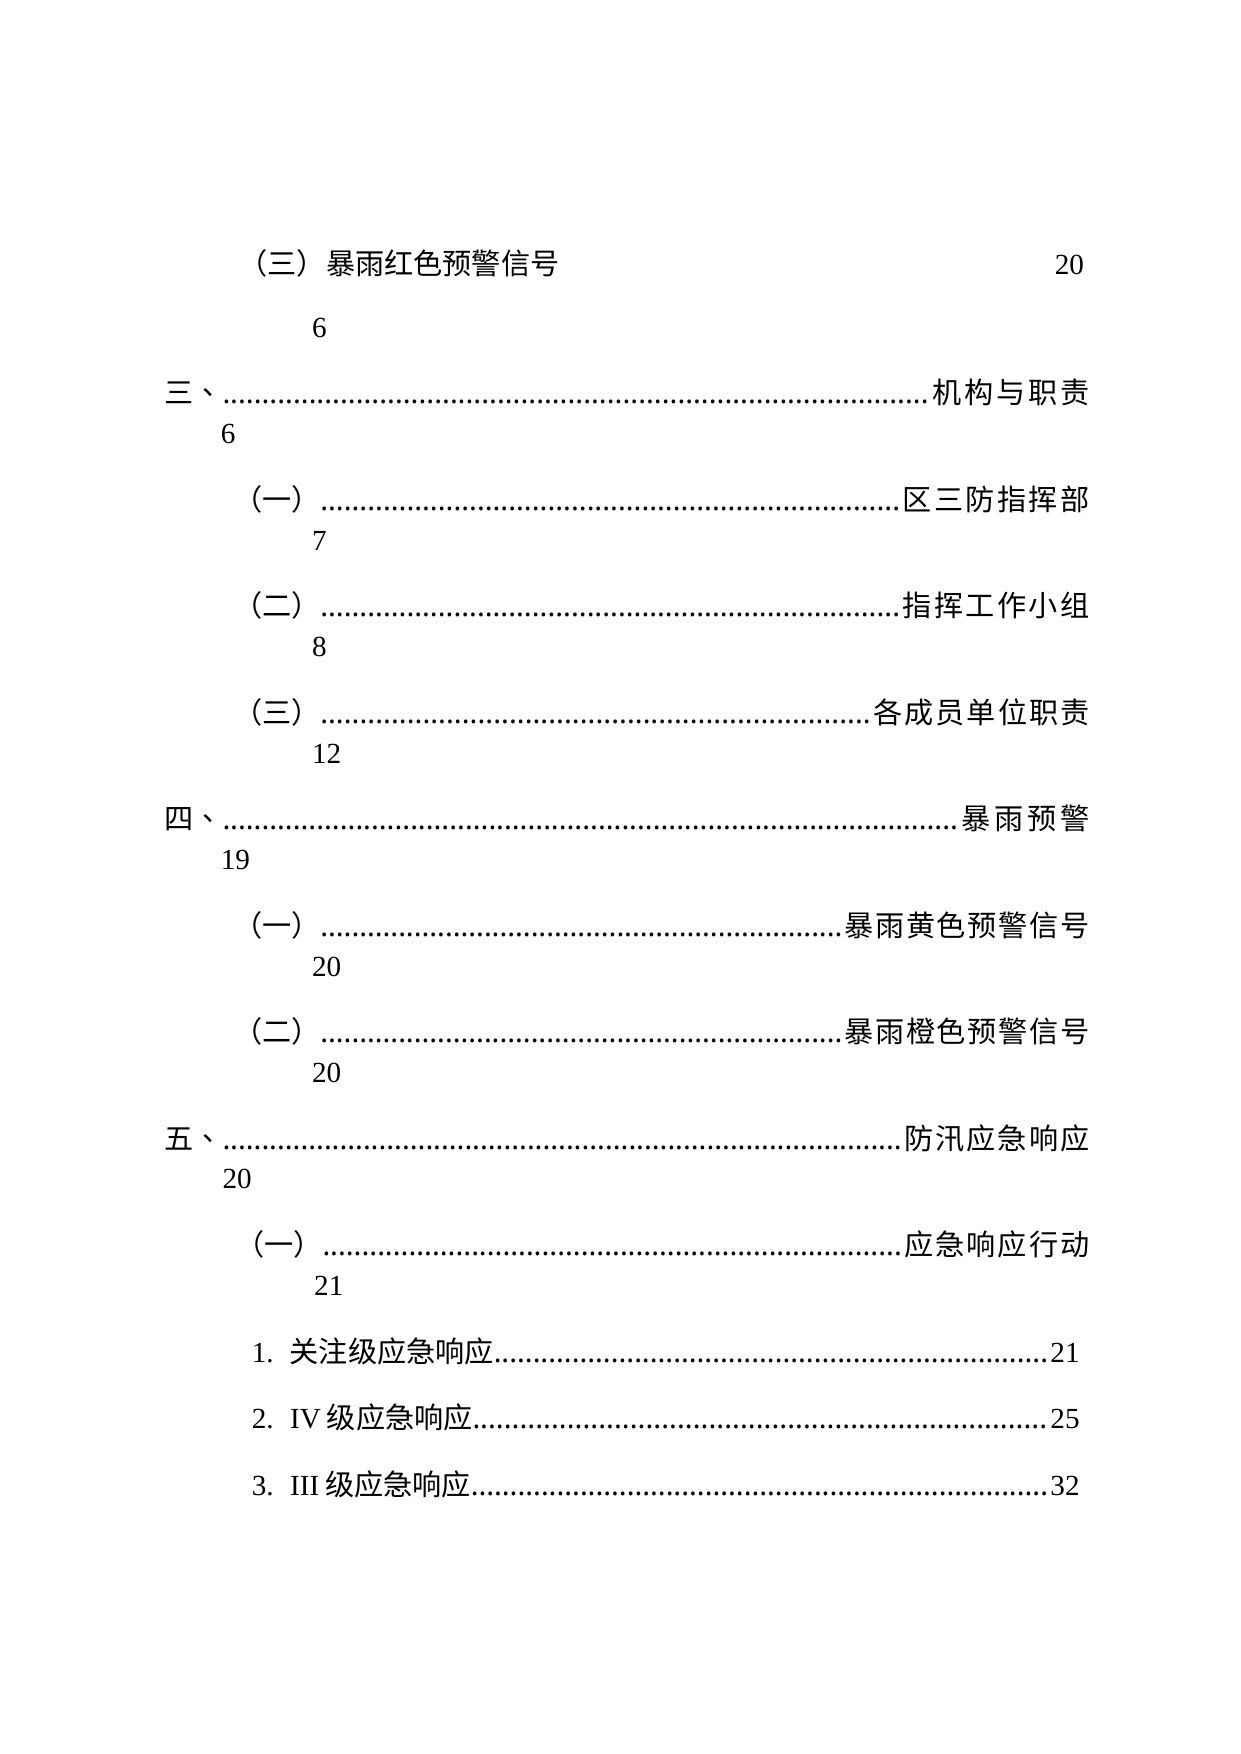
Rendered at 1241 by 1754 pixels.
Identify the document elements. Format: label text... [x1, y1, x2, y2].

text （二） 暴雨橙色预警信号 20 [164, 1012, 1089, 1091]
text （二） 指挥工作小组 8 [164, 586, 1089, 665]
text （六） 防灾重点 6 [164, 306, 1089, 346]
text （三） 各成员单位职责 12 [164, 692, 1089, 772]
list III级应急响应 32 [164, 1464, 1089, 1504]
text 五、 防汛应急响应 20 [164, 1118, 1089, 1197]
text （一） 应急响应行动 21 [164, 1224, 1089, 1304]
text 四、 暴雨预警 19 [164, 799, 1089, 878]
list 关注级应急响应 21 [164, 1331, 1089, 1371]
list IV级应急响应 25 [164, 1398, 1089, 1437]
text （一） 区三防指挥部 7 [164, 479, 1089, 559]
text 三、 机构与职责 6 [164, 373, 1089, 452]
text （一） 暴雨黄色预警信号 20 [164, 905, 1089, 984]
